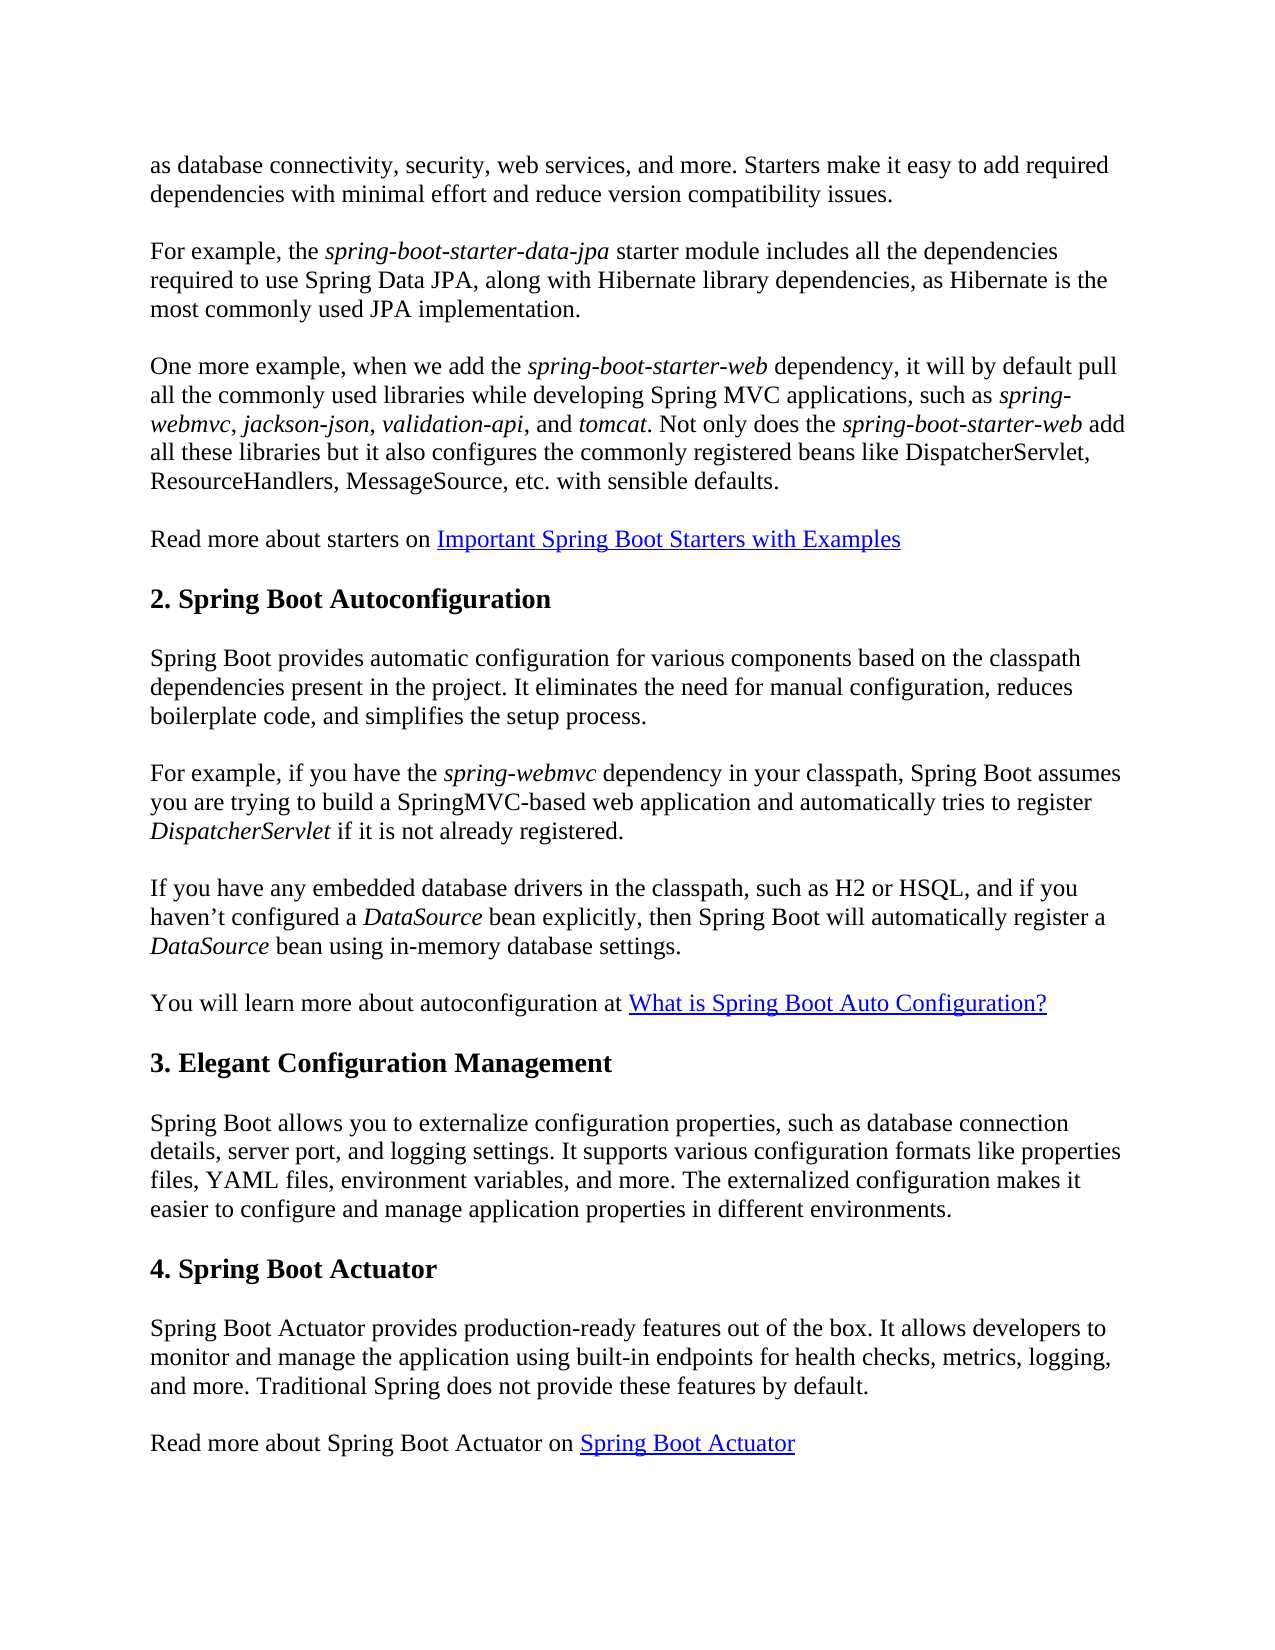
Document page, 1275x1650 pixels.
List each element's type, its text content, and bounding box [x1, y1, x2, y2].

text Spring Boot provides automatic configuration for various components based on the classpath dependencies present in the project. It eliminates the need for manual configuration, reduces boilerplate code, and simplifies the setup process. [150, 643, 1125, 729]
text You will learn more about autoconfiguration at What is Spring Boot Auto Configuration? [150, 959, 1125, 1017]
text 4. Spring Boot Actuator [150, 1252, 1125, 1284]
text 2. Spring Boot Autoconfiguration [150, 582, 1125, 614]
text 3. Elegant Configuration Management [150, 1046, 1125, 1078]
text Read more about Spring Boot Actuator on Spring Boot Actuator [150, 1400, 1125, 1457]
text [150, 150, 1125, 207]
text For example, the spring-boot-starter-data-jpa starter module includes all the dependencies required to use Spring Data JPA, along with Hibernate library dependencies, as Hibernate is the most commonly used JPA implementation. One more example, when we add the spring-boot-starter-web dependency, it will by default pull all the commonly used libraries while developing Spring MVC applications, such as spring-webmvc, jackson-json, validation-api, and tomcat. Not only does the spring-boot-starter-web add all these libraries but it also configures the commonly registered beans like DispatcherServlet, ResourceHandlers, MessageSource, etc. with sensible defaults. [150, 236, 1125, 495]
text Spring Boot allows you to externalize configuration properties, such as database connection details, server port, and logging settings. It supports various configuration formats like properties files, YAML files, environment variables, and more. The externalized configuration makes it easier to configure and manage application properties in different environments. [150, 1108, 1125, 1223]
text For example, if you have the spring-webmvc dependency in your classpath, Spring Boot assumes you are trying to build a SpringMVC-based web application and automatically tries to register DispatcherServlet if it is not already registered. [150, 758, 1125, 844]
text Read more about starters on Important Spring Boot Starters with Examples [150, 495, 1125, 552]
text Spring Boot Actuator provides production-ready features out of the box. It allows developers to monitor and manage the application using built-in endpoints for health checks, metrics, logging, and more. Traditional Spring does not provide these features by default. [150, 1313, 1125, 1400]
text If you have any embedded database drivers in the classpath, such as H2 or HSQL, and if you haven’t configured a DataSource bean explicitly, then Spring Boot will automatically register a DataSource bean using in-memory database settings. [150, 844, 1125, 959]
